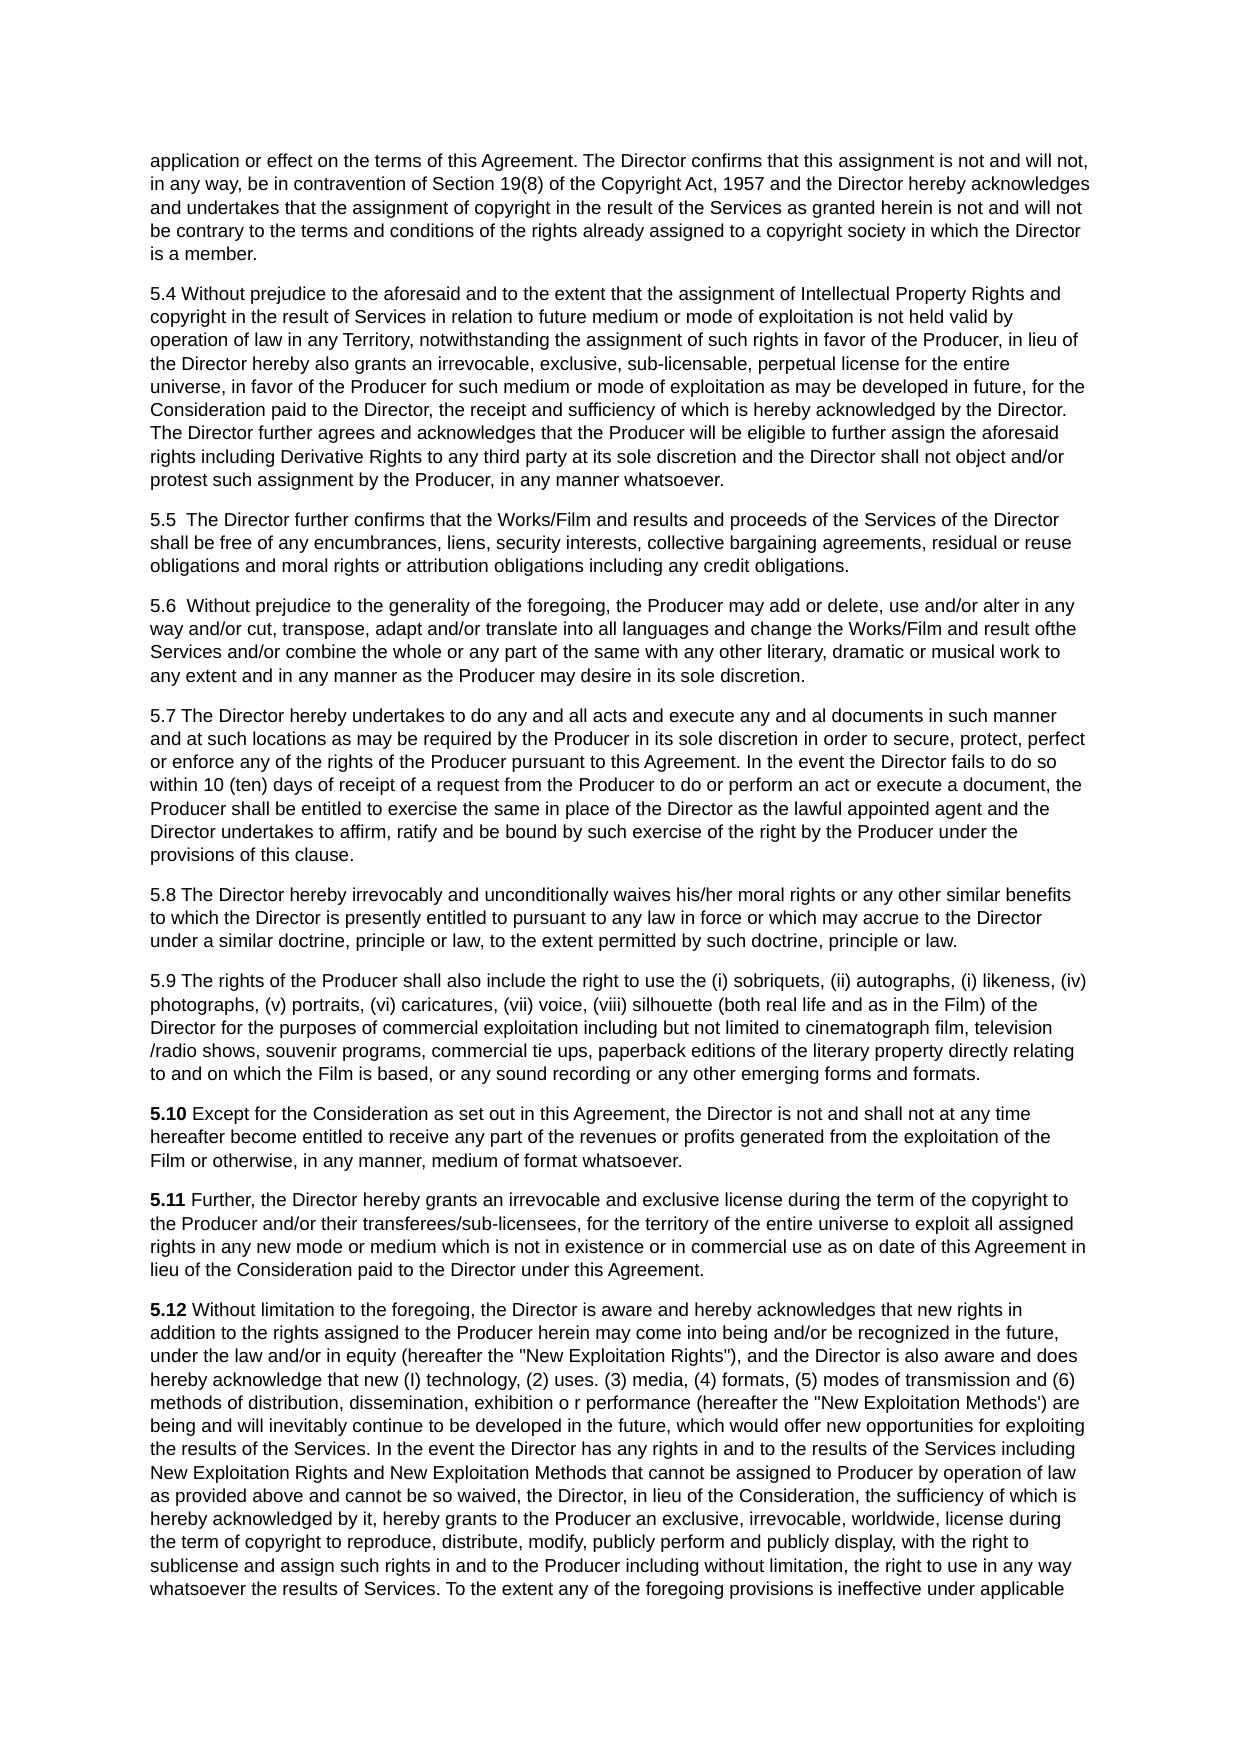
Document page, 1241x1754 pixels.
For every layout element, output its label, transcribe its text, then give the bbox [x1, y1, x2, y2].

text 5.6 Without prejudice to the generality of the foregoing, the Producer may add or delete, use and/or alter in any way and/or cut, transpose, adapt and/or translate into all languages and change the Works/Film and result ofthe Services and/or combine the whole or any part of the same with any other literary, dramatic or musical work to any extent and in any manner as the Producer may desire in its sole discretion. [150, 595, 1090, 686]
text 5.7 The Director hereby undertakes to do any and all acts and execute any and al documents in such manner and at such locations as may be required by the Producer in its sole discretion in order to secure, protect, perfect or enforce any of the rights of the Producer pursuant to this Agreement. In the event the Director fails to do so within 10 (ten) days of receipt of a request from the Producer to do or perform an act or execute a document, the Producer shall be entitled to exercise the same in place of the Director as the lawful appointed agent and the Director undertakes to affirm, ratify and be bound by such exercise of the right by the Producer under the provisions of this clause. [150, 704, 1090, 865]
text 5.8 The Director hereby irrevocably and unconditionally waives his/her moral rights or any other similar benefits to which the Director is presently entitled to pursuant to any law in force or which may accrue to the Director under a similar doctrine, principle or law, to the extent permitted by such doctrine, principle or law. [150, 884, 1090, 952]
text 5.4 Without prejudice to the aforesaid and to the extent that the assignment of Intellectual Property Rights and copyright in the result of Services in relation to future medium or mode of exploitation is not held valid by operation of law in any Territory, notwithstanding the assignment of such rights in favor of the Producer, in lieu of the Director hereby also grants an irrevocable, exclusive, sub-licensable, perpetual license for the entire universe, in favor of the Producer for such medium or mode of exploitation as may be developed in future, for the Consideration paid to the Director, the receipt and sufficiency of which is hereby acknowledged by the Director. The Director further agrees and acknowledges that the Producer will be eligible to further assign the aforesaid rights including Derivative Rights to any third party at its sole discretion and the Director shall not object and/or protest such assignment by the Producer, in any manner whatsoever. [150, 283, 1090, 490]
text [150, 1299, 1090, 1599]
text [150, 150, 1090, 264]
text 5.9 The rights of the Producer shall also include the right to use the (i) sobriquets, (ii) autographs, (i) likeness, (iv) photographs, (v) portraits, (vi) caricatures, (vii) voice, (viii) silhouette (both real life and as in the Film) of the Director for the purposes of commercial exploitation including but not limited to cinematograph film, television /radio shows, souvenir programs, commercial tie ups, paperback editions of the literary property directly relating to and on which the Film is based, or any sound recording or any other emerging forms and formats. [150, 970, 1090, 1084]
text 5.11 Further, the Director hereby grants an irrevocable and exclusive license during the term of the copyright to the Producer and/or their transferees/sub-licensees, for the territory of the entire universe to exploit all assigned rights in any new mode or medium which is not in existence or in commercial use as on date of this Agreement in lieu of the Consideration paid to the Director under this Agreement. [150, 1189, 1090, 1281]
text 5.10 Except for the Consideration as set out in this Agreement, the Director is not and shall not at any time hereafter become entitled to receive any part of the revenues or profits generated from the exploitation of the Film or otherwise, in any manner, medium of format whatsoever. [150, 1103, 1090, 1171]
text 5.5 The Director further confirms that the Works/Film and results and proceeds of the Services of the Director shall be free of any encumbrances, liens, security interests, collective bargaining agreements, residual or reuse obligations and moral rights or attribution obligations including any credit obligations. [150, 508, 1090, 577]
